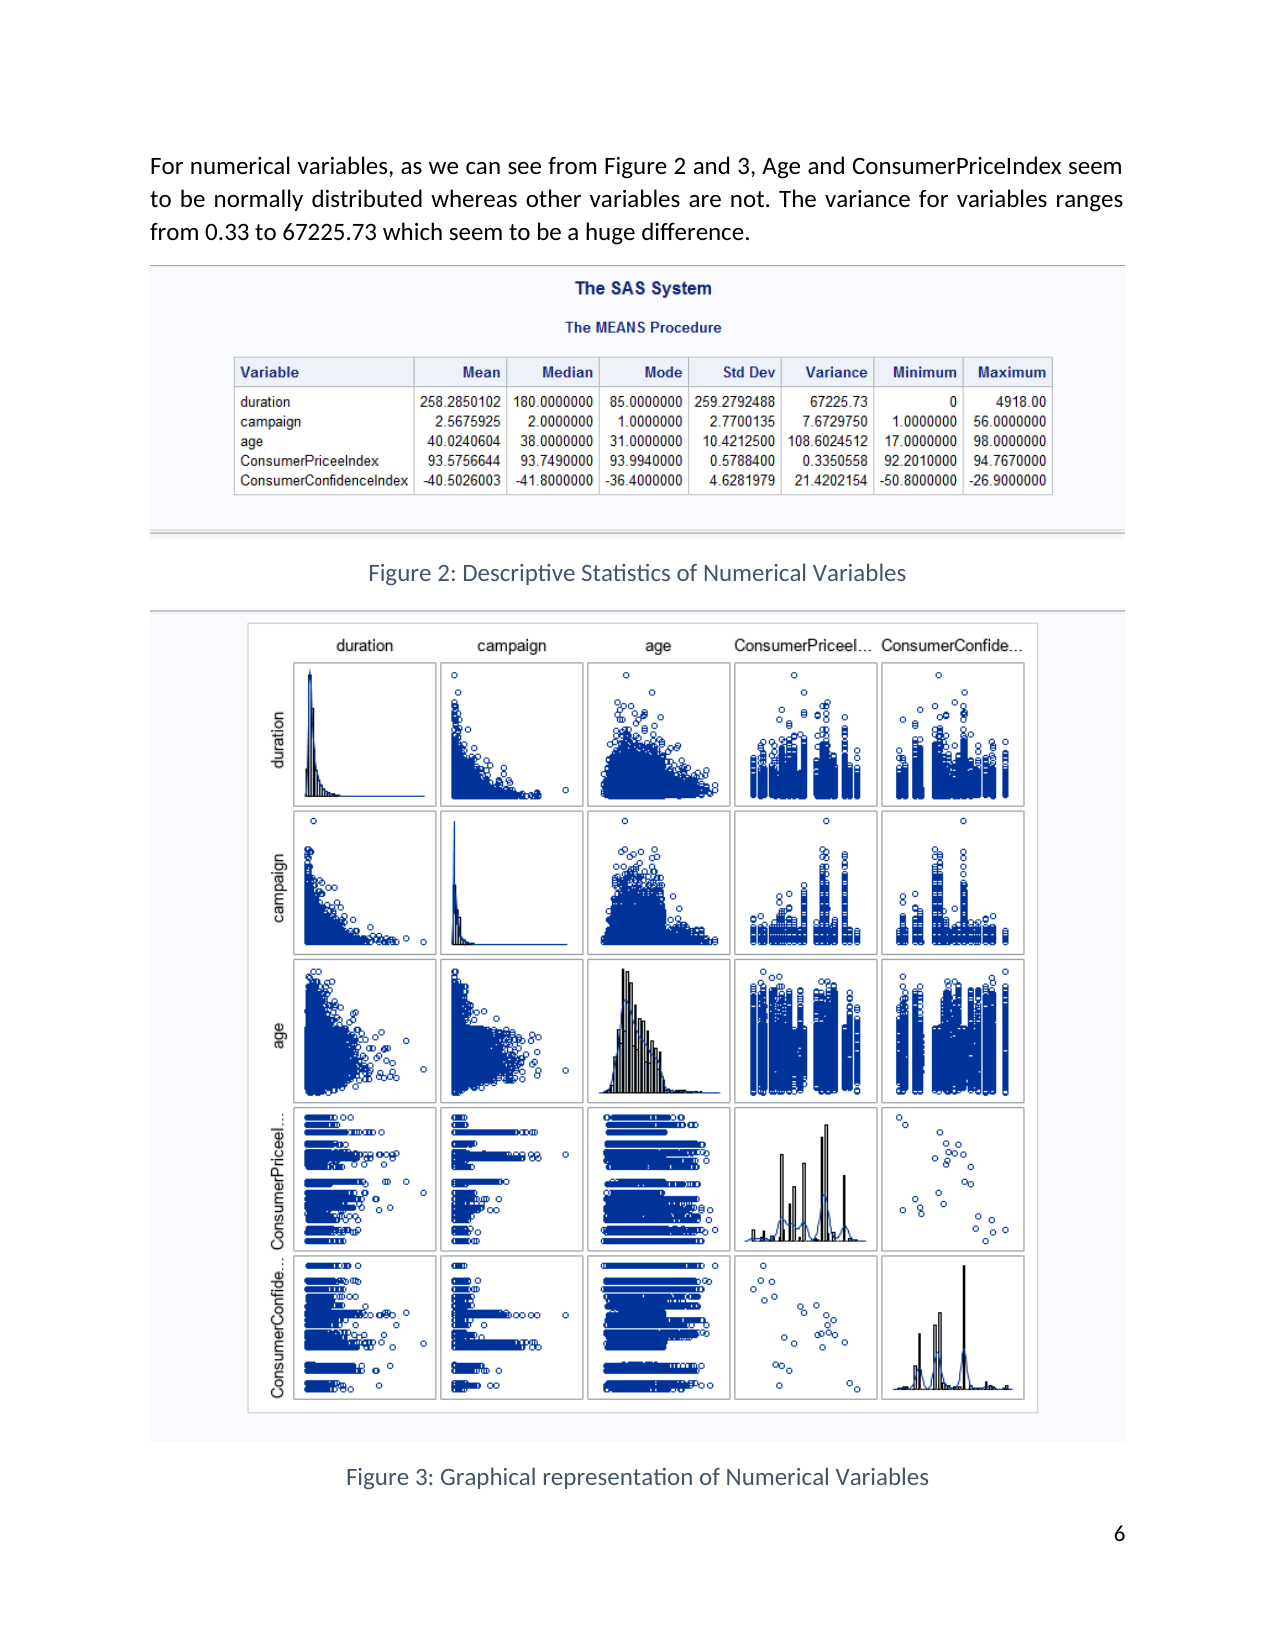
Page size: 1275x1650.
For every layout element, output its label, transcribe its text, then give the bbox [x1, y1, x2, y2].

text Figure 2: Descriptive Statistics of Numerical Variables [150, 557, 1125, 588]
text Figure 3: Graphical representation of Numerical Variables [150, 1461, 1125, 1491]
picture [150, 608, 1125, 1442]
text For numerical variables, as we can see from Figure 2 and 3, Age and ConsumerPriceIndex seem to be normally distributed whereas other variables are not. The variance for variables ranges from 0.33 to 67225.73 which seem to be a huge difference. [150, 150, 1125, 246]
picture [150, 265, 1125, 539]
